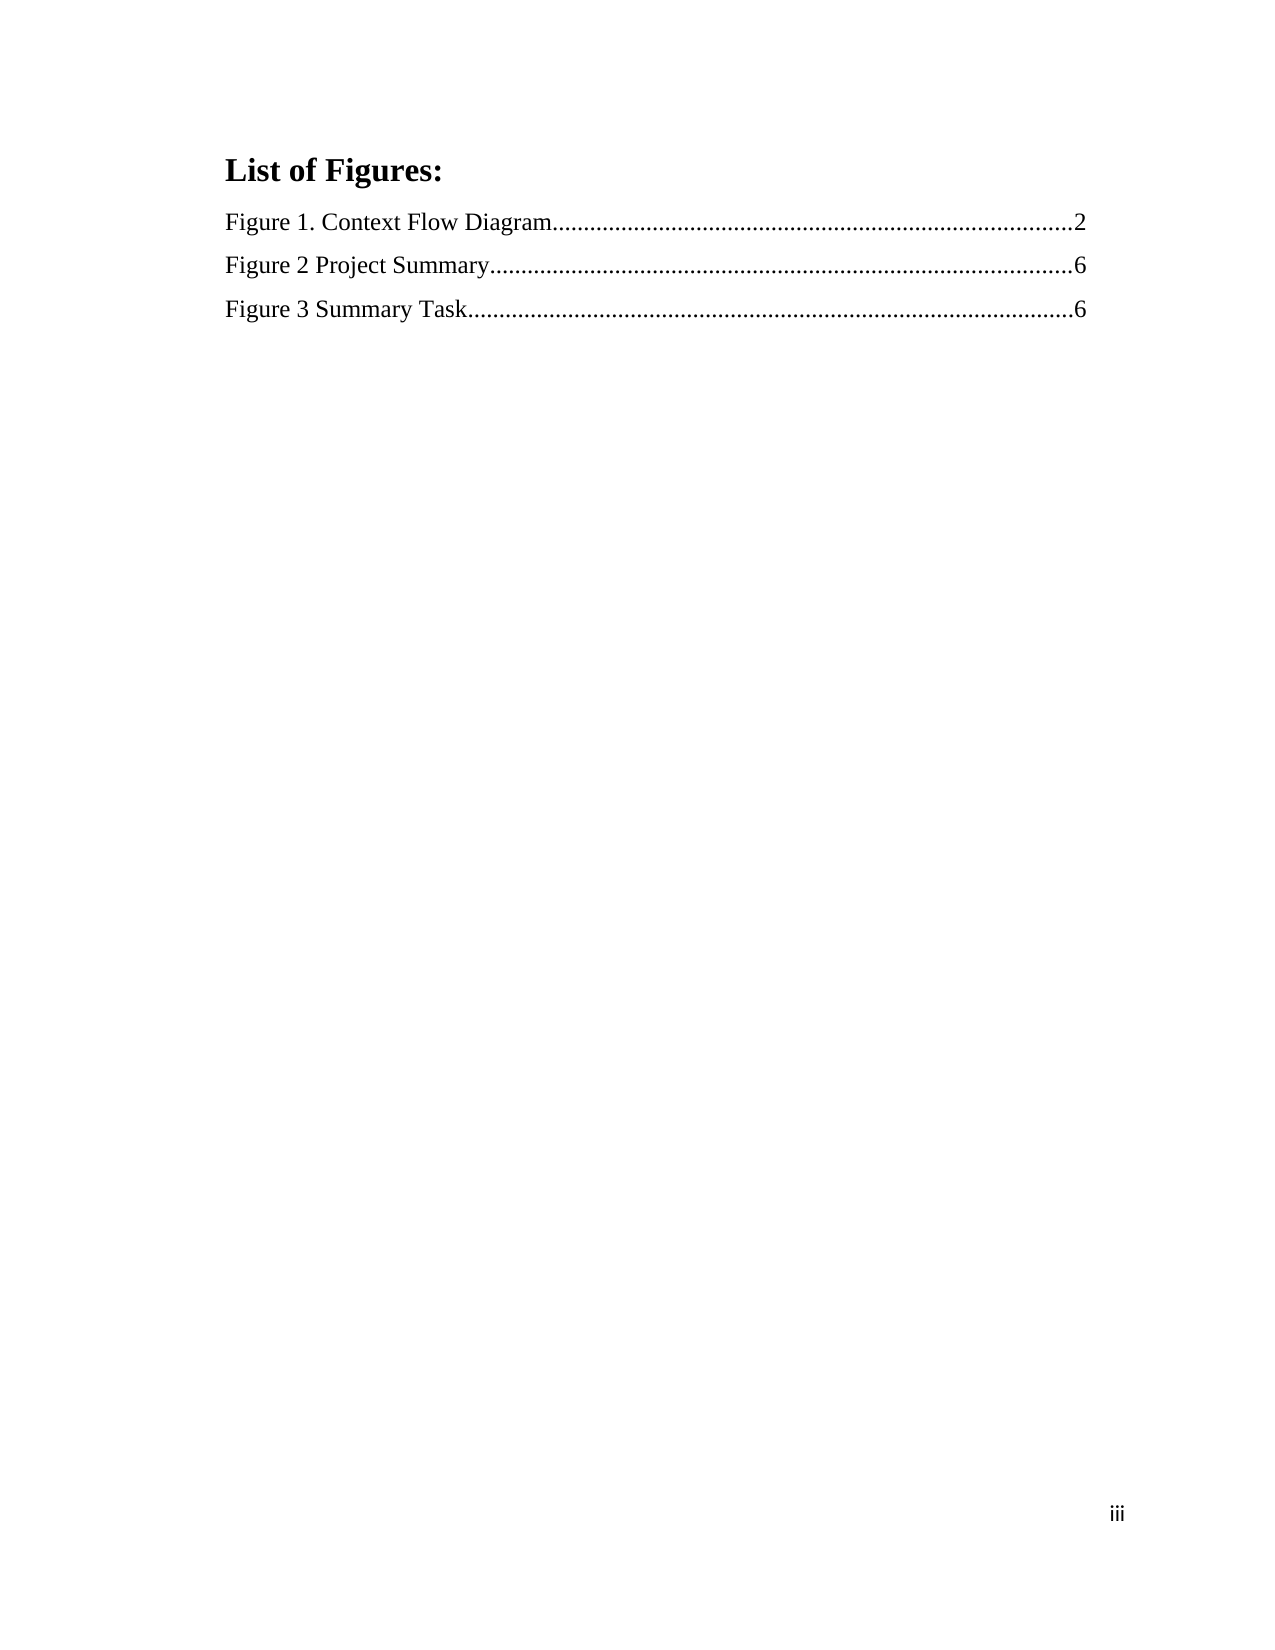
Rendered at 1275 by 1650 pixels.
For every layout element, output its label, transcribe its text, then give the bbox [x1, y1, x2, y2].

subtitle List of Figures: [225, 150, 1125, 188]
text Figure 2 Project Summary 6 [225, 251, 1125, 279]
text Figure 1. Context Flow Diagram 2 [225, 207, 1125, 236]
text Figure 3 Summary Task 6 [225, 294, 1125, 322]
